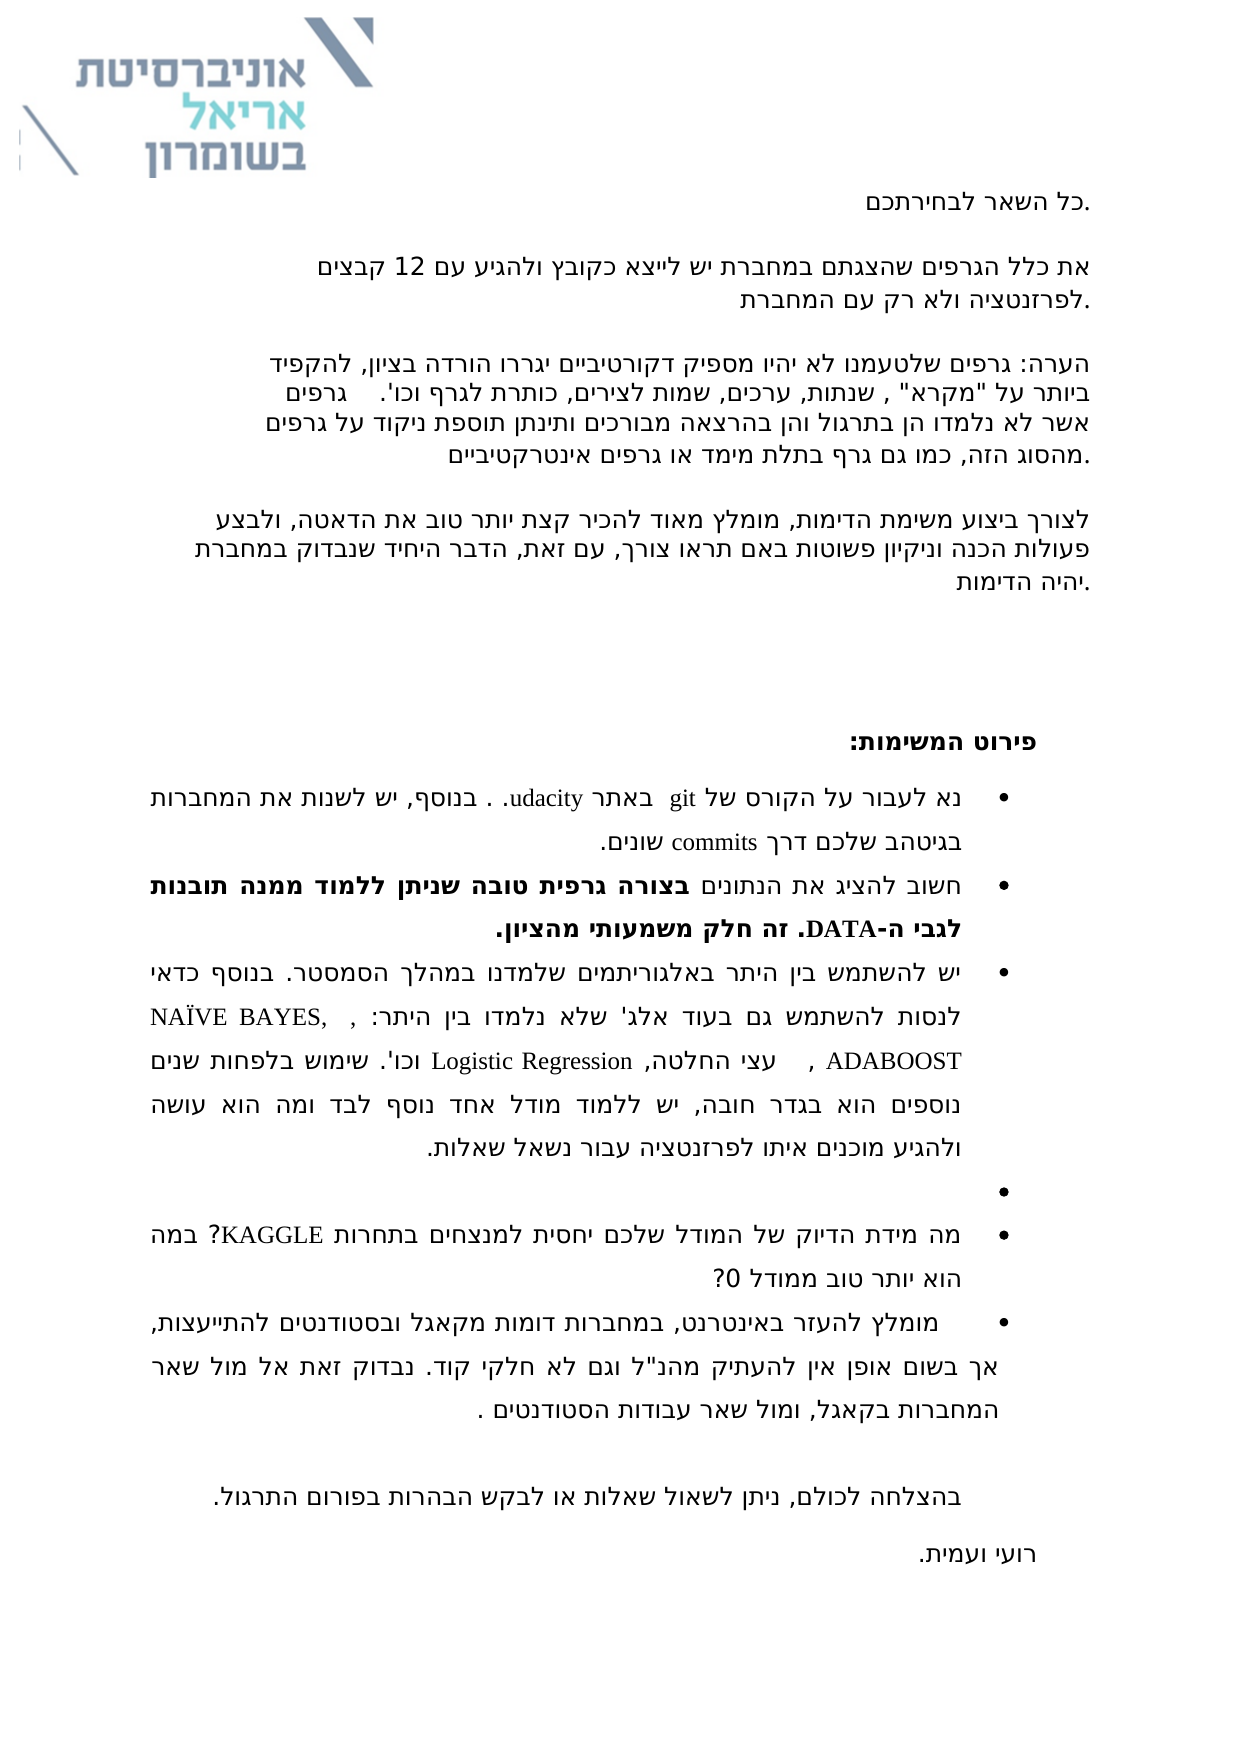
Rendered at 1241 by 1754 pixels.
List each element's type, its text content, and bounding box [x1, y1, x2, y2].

text פירוט המשימות: [150, 727, 1090, 756]
list חשוב להציג את הנתונים בצורה גרפית טובה שניתן ללמוד ממנה תובנות לגבי ה-DATA. זה חלק משמעותי מהציון. [150, 871, 999, 944]
picture [18, 17, 395, 181]
text כל השאר לבחירתכם. [150, 184, 1090, 218]
list יש להשתמש בין היתר באלגוריתמים שלמדנו במהלך הסמסטר. בנוסף כדאי לנסות להשתמש גם בעוד אלג' שלא נלמדו בין היתר: NAÏVE BAYES, , ADABOOST , עצי החלטה, Logistic Regression וכו'. שימוש בלפחות שנים נוספים הוא בגדר חובה, יש ללמוד מודל אחד נוסף לבד ומה הוא עושה ולהגיע מוכנים איתו לפרזנטציה עבור נשאל שאלות. [150, 958, 999, 1163]
text את כלל הגרפים שהצגתם במחברת יש לייצא כקובץ ולהגיע עם 12 קבצים לפרזנטציה ולא רק עם המחברת. [150, 252, 1090, 315]
text רועי ועמית. [150, 1539, 1090, 1568]
list הערה: גרפים שלטעמנו לא יהיו מספיק דקורטיביים יגררו הורדה בציון, להקפיד ביותר על "מקרא" , שנתות, ערכים, שמות לצירים, כותרת לגרף וכו'. גרפים אשר לא נלמדו הן בתרגול והן בהרצאה מבורכים ותינתן תוספת ניקוד על גרפים מהסוג הזה, כמו גם גרף בתלת מימד או גרפים אינטרקטיביים. [241, 349, 1090, 471]
list מה מידת הדיוק של המודל שלכם יחסית למנצחים בתחרות KAGGLE? במה הוא יותר טוב ממודל 0? [150, 1221, 999, 1293]
list מומלץ להעזר באינטרנט, במחברות דומות מקאגל ובסטודנטים להתייעצות, אך בשום אופן אין להעתיק מהנ"ל וגם לא חלקי קוד. נבדוק זאת אל מול שאר המחברות בקאגל, ומול שאר עבודות הסטודנטים . [150, 1308, 999, 1425]
list בהצלחה לכולם, ניתן לשאול שאלות או לבקש הבהרות בפורום התרגול. [150, 1482, 962, 1512]
text לצורך ביצוע משימת הדימות, מומלץ מאוד להכיר קצת יותר טוב את הדאטה, ולבצע פעולות הכנה וניקיון פשוטות באם תראו צורך, עם זאת, הדבר היחיד שנבדוק במחברת יהיה הדימות. [150, 505, 1090, 597]
list נא לעבור על הקורס של git באתר udacity. . בנוסף, יש לשנות את המחברות בגיטהב שלכם דרך commits שונים. [150, 783, 999, 856]
